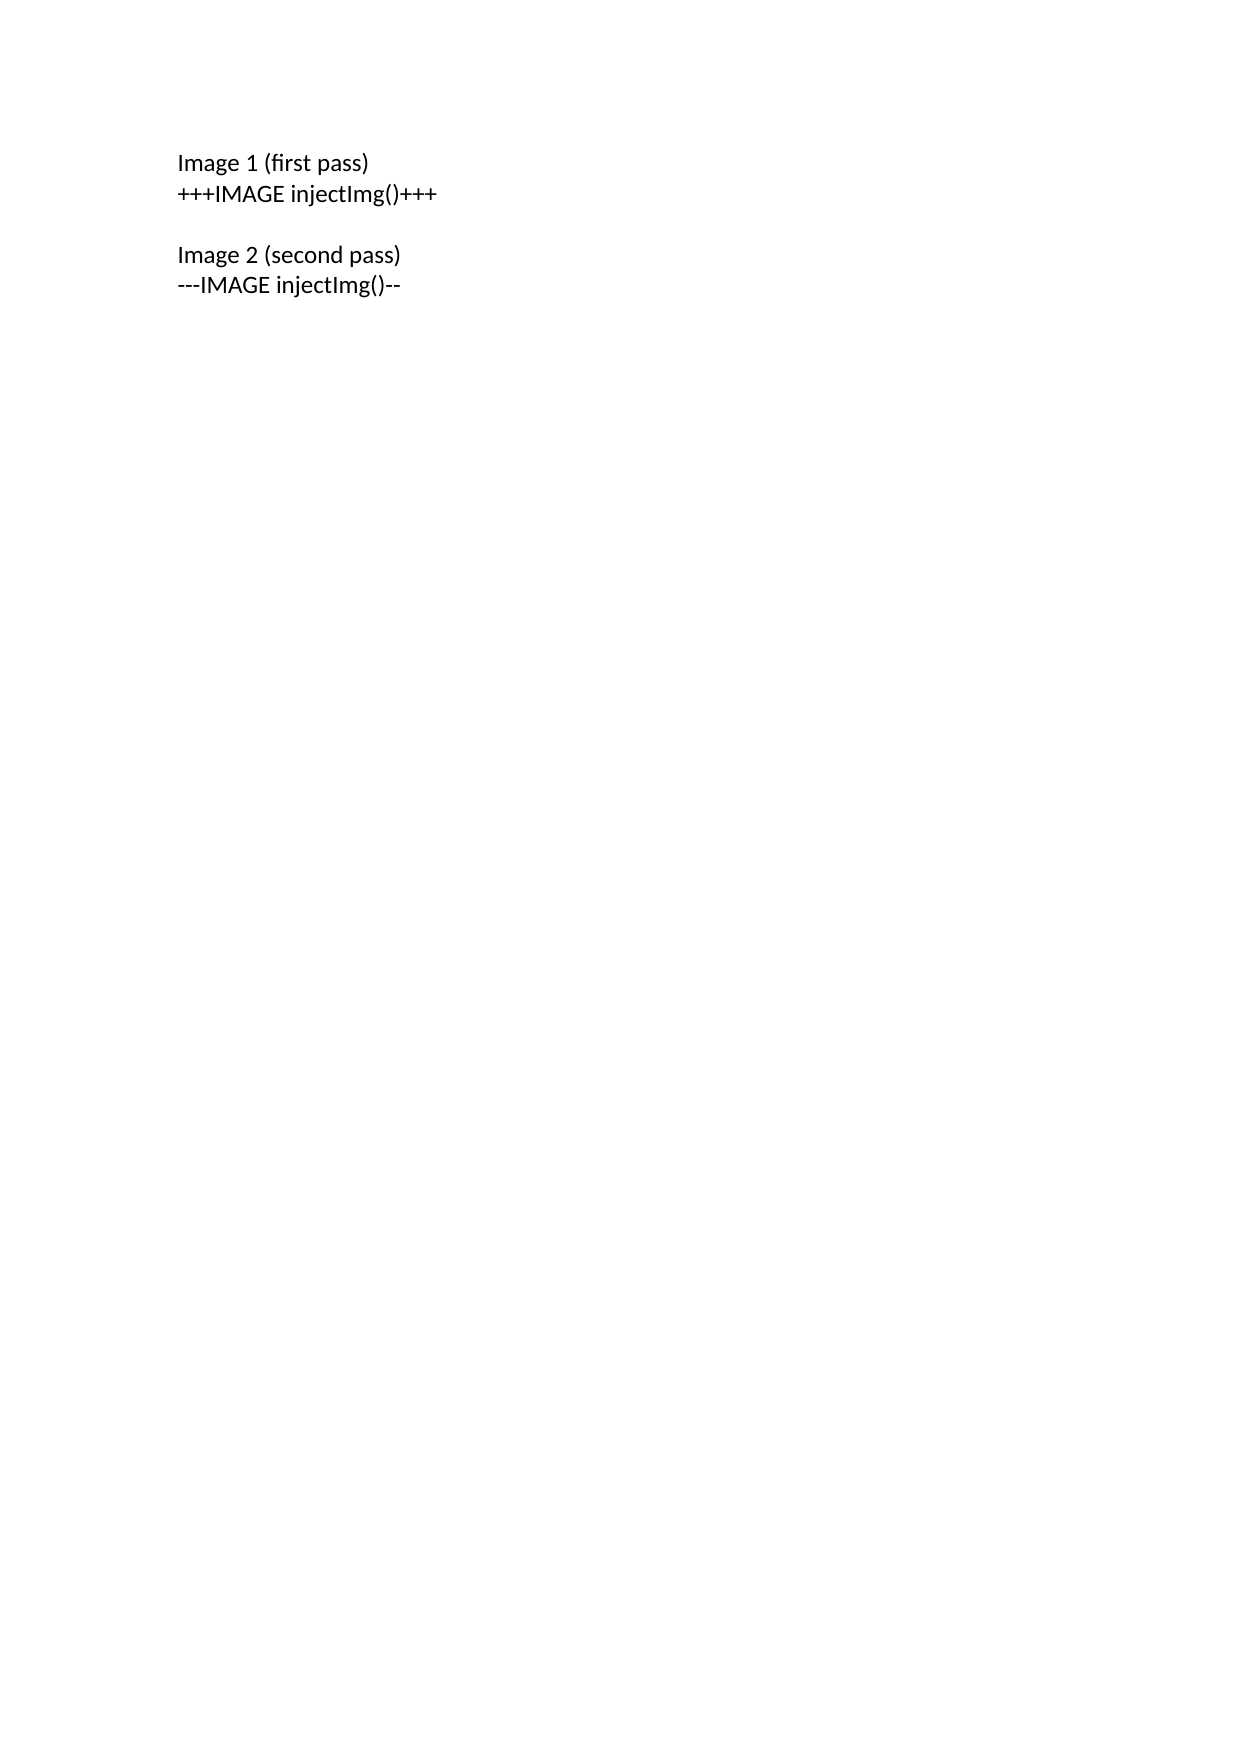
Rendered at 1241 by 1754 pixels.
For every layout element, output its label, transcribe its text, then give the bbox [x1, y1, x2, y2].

text ---IMAGE injectImg()-- [177, 270, 1063, 300]
text Image 2 (second pass) [177, 239, 1063, 270]
text +++IMAGE injectImg()+++ [177, 178, 1063, 209]
text Image 1 (first pass) [177, 148, 1063, 178]
